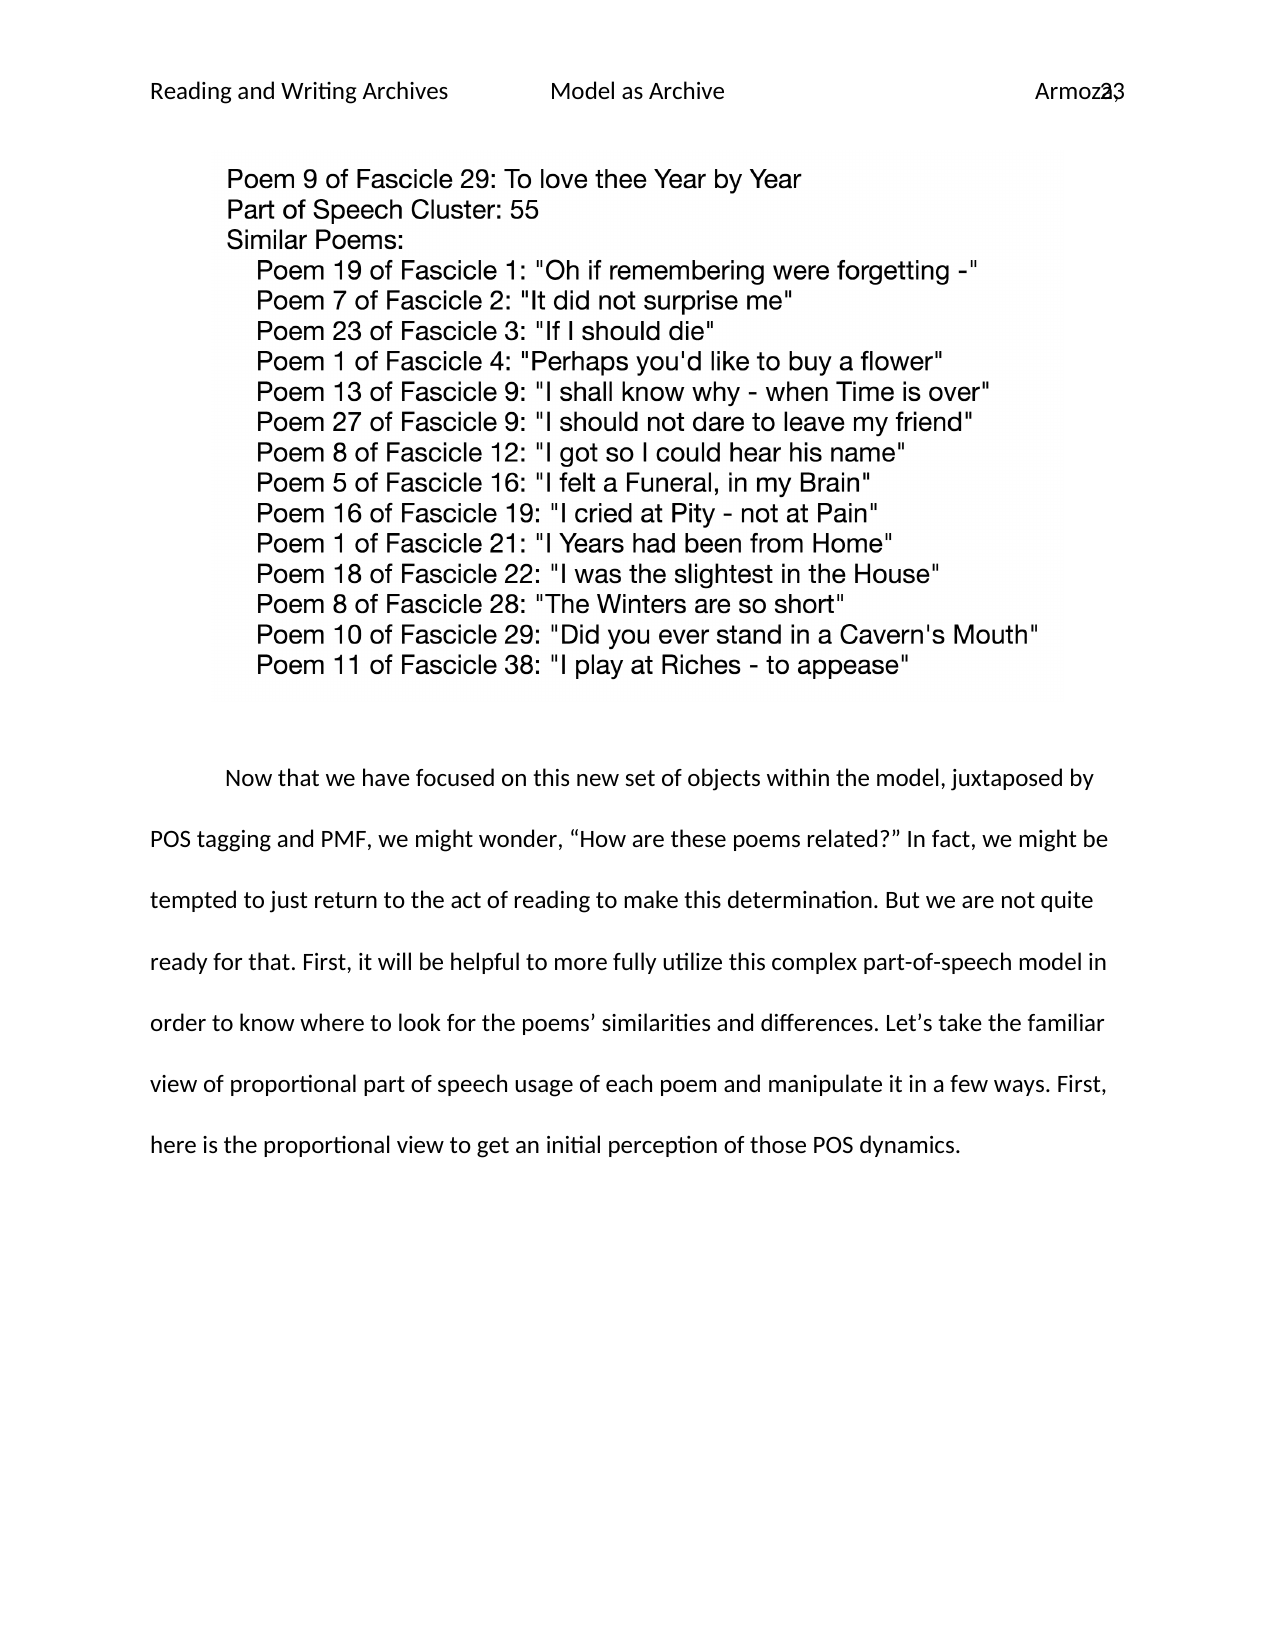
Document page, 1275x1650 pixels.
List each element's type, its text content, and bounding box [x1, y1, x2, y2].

text Now that we have focused on this new set of objects within the model, juxtaposed by POS tagging and PMF, we might wonder, “How are these poems related?” In fact, we might be tempted to just return to the act of reading to make this determination. But we are not quite ready for that. First, it will be helpful to more fully utilize this complex part-of-speech model in order to know where to look for the poems’ similarities and differences. Let’s take the familiar view of proportional part of speech usage of each poem and manipulate it in a few ways. First, here is the proportional view to get an initial perception of those POS dynamics. [150, 763, 1125, 1159]
picture [211, 150, 1064, 702]
